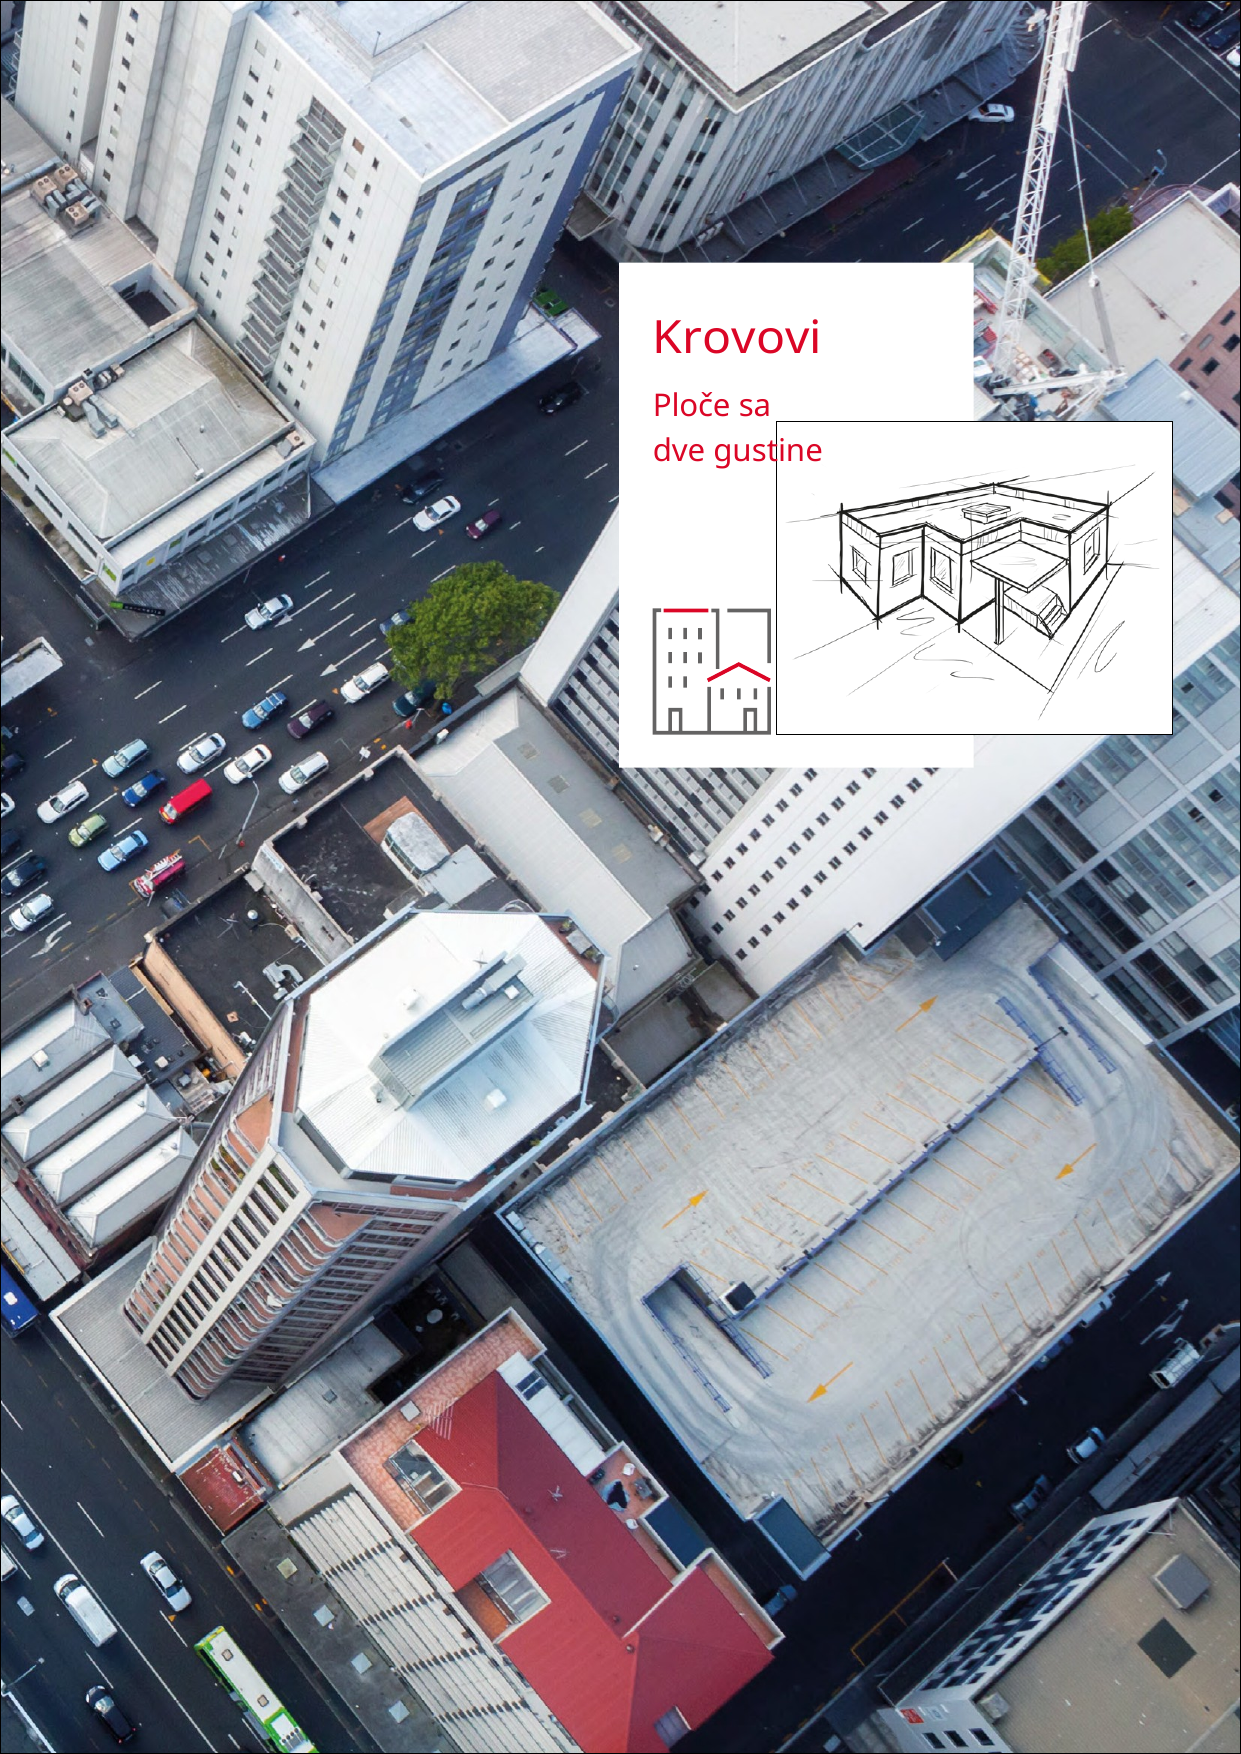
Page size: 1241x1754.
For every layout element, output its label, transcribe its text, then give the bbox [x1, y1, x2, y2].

text Krovovi [653, 304, 1184, 366]
picture [1, 1, 1240, 1753]
text Ploče sa dve gustine [653, 383, 827, 471]
